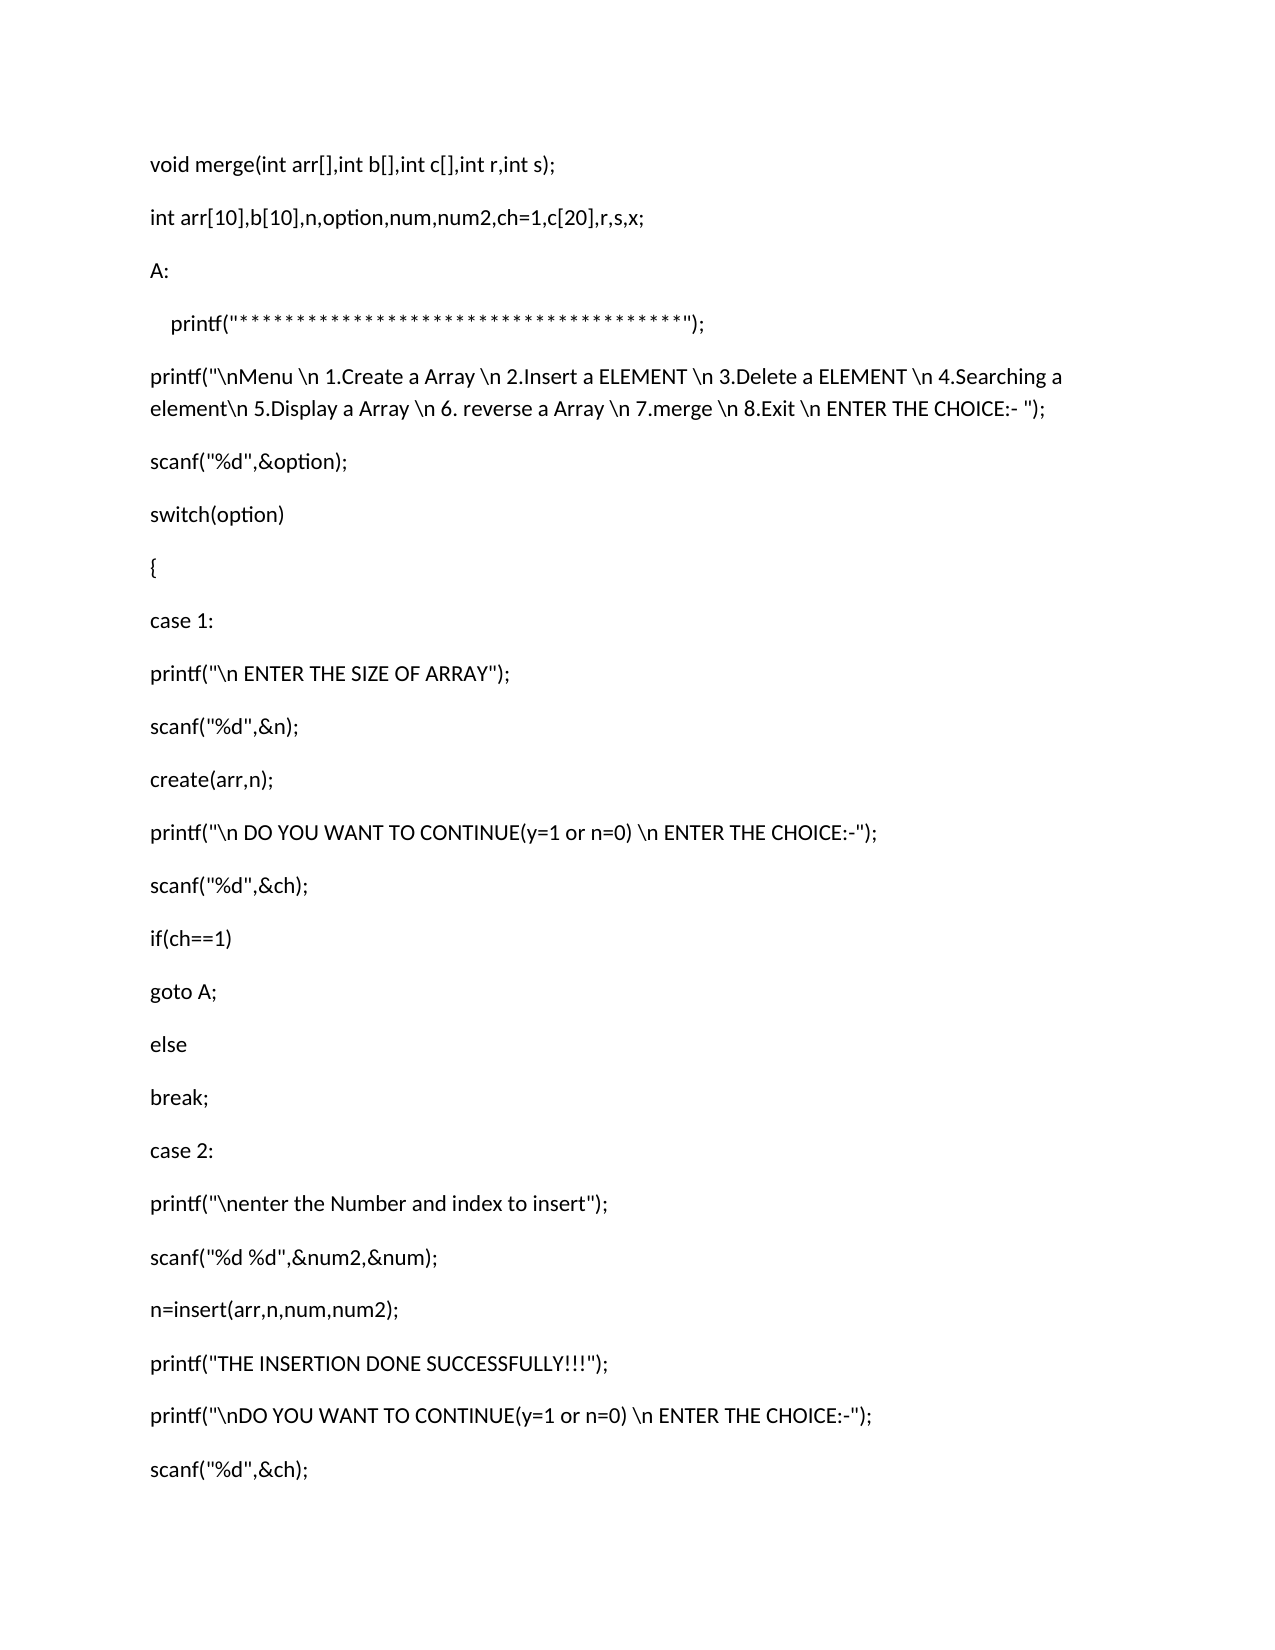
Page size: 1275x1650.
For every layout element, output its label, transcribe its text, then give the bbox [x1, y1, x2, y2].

text break; [150, 1083, 1125, 1112]
text printf("\n DO YOU WANT TO CONTINUE(y=1 or n=0) \n ENTER THE CHOICE:-"); [150, 818, 1125, 846]
text case 1: [150, 606, 1125, 634]
text { [150, 553, 1125, 581]
text A: [150, 256, 1125, 284]
text printf("***************************************"); [150, 309, 1125, 337]
text printf("\n ENTER THE SIZE OF ARRAY"); [150, 659, 1125, 687]
text case 2: [150, 1137, 1125, 1164]
text n=insert(arr,n,num,num2); [150, 1296, 1125, 1324]
text void merge(int arr[],int b[],int c[],int r,int s); [150, 150, 1125, 178]
text else [150, 1031, 1125, 1058]
text scanf("%d",&ch); [150, 871, 1125, 899]
text int arr[10],b[10],n,option,num,num2,ch=1,c[20],r,s,x; [150, 203, 1125, 231]
text printf("\nDO YOU WANT TO CONTINUE(y=1 or n=0) \n ENTER THE CHOICE:-"); [150, 1402, 1125, 1430]
text scanf("%d",&ch); [150, 1455, 1125, 1483]
text scanf("%d",&n); [150, 712, 1125, 740]
text if(ch==1) [150, 924, 1125, 952]
text switch(option) [150, 500, 1125, 528]
text printf("THE INSERTION DONE SUCCESSFULLY!!!"); [150, 1349, 1125, 1377]
text scanf("%d %d",&num2,&num); [150, 1243, 1125, 1271]
text scanf("%d",&option); [150, 447, 1125, 475]
text create(arr,n); [150, 765, 1125, 793]
text printf("\nMenu \n 1.Create a Array \n 2.Insert a ELEMENT \n 3.Delete a ELEMENT \n 4.Searching a element\n 5.Display a Array \n 6. reverse a Array \n 7.merge \n 8.Exit \n ENTER THE CHOICE:- "); [150, 362, 1125, 422]
text goto A; [150, 977, 1125, 1006]
text printf("\nenter the Number and index to insert"); [150, 1189, 1125, 1218]
